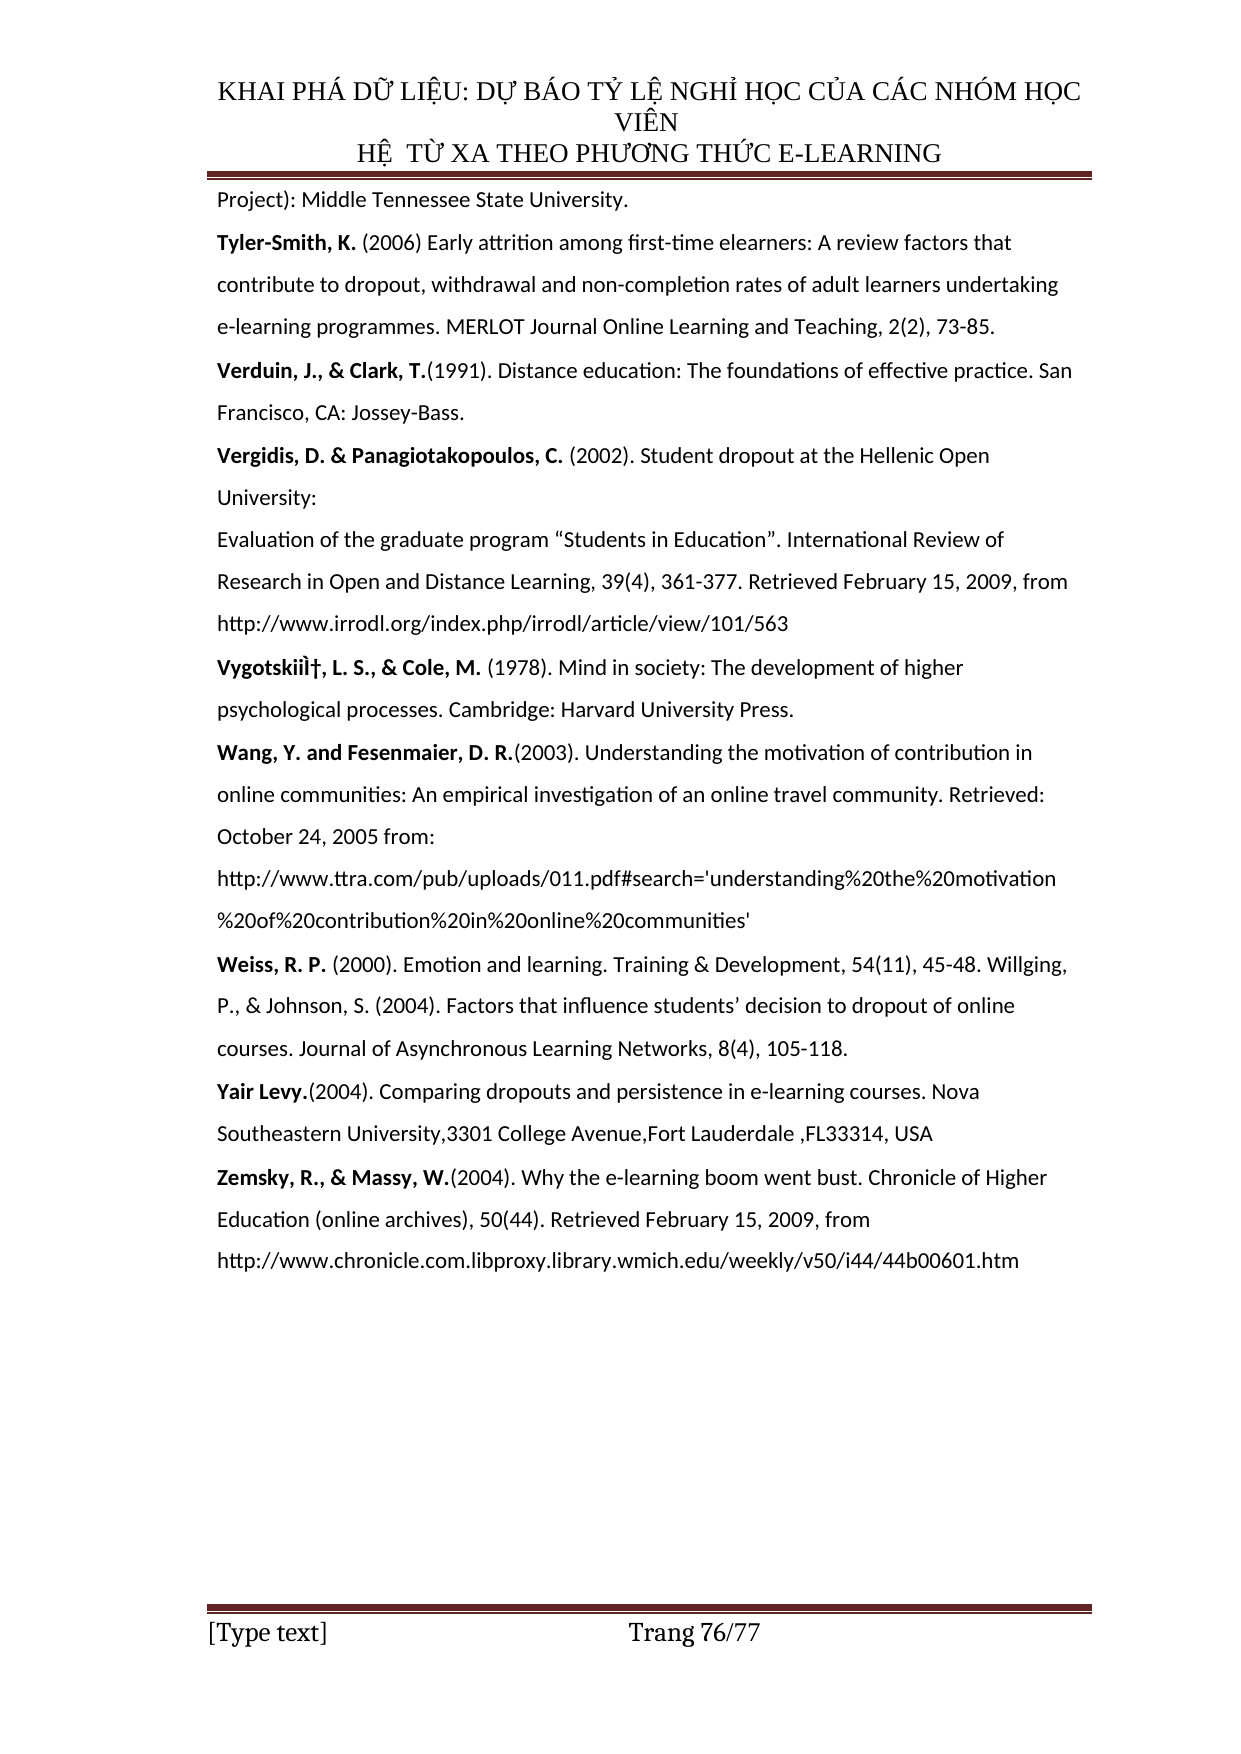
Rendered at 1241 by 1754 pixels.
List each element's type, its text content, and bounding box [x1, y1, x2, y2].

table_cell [206, 185, 1093, 228]
table_cell Vergidis, D. & Panagiotakopoulos, C. (2002). Student dropout at the Hellenic Open University: Evaluation of the graduate program “Students in Education”. International Review of Research in Open and Distance Learning, 39(4), 361-377. Retrieved February 15, 2009, from http://www.irrodl.org/index.php/irrodl/article/view/101/563 [206, 441, 1093, 653]
table_cell Verduin, J., & Clark, T.(1991). Distance education: The foundations of effective practice. San Francisco, CA: Jossey-Bass. [206, 356, 1093, 441]
table_cell Yair Levy.(2004). Comparing dropouts and persistence in e-learning courses. Nova Southeastern University,3301 College Avenue,Fort Lauderdale ,FL33314, USA [206, 1077, 1093, 1163]
table_cell Wang, Y. and Fesenmaier, D. R.(2003). Understanding the motivation of contribution in online communities: An empirical investigation of an online travel community. Retrieved: October 24, 2005 from: http://www.ttra.com/pub/uploads/011.pdf#search='understanding%20the%20motivation %20of%20contribution%20in%20online%20communities' [206, 738, 1093, 950]
table_cell Weiss, R. P. (2000). Emotion and learning. Training & Development, 54(11), 45-48. Willging, P., & Johnson, S. (2004). Factors that influence students’ decision to dropout of online courses. Journal of Asynchronous Learning Networks, 8(4), 105-118. [206, 950, 1093, 1077]
table_cell Tyler-Smith, K. (2006) Early attrition among first-time elearners: A review factors that contribute to dropout, withdrawal and non-completion rates of adult learners undertaking e-learning programmes. MERLOT Journal Online Learning and Teaching, 2(2), 73-85. [206, 228, 1093, 356]
table_cell Zemsky, R., & Massy, W.(2004). Why the e-learning boom went bust. Chronicle of Higher Education (online archives), 50(44). Retrieved February 15, 2009, from http://www.chronicle.com.libproxy.library.wmich.edu/weekly/v50/i44/44b00601.htm [206, 1163, 1093, 1290]
table_cell VygotskiiÌ†, L. S., & Cole, M. (1978). Mind in society: The development of higher psychological processes. Cambridge: Harvard University Press. [206, 653, 1093, 738]
